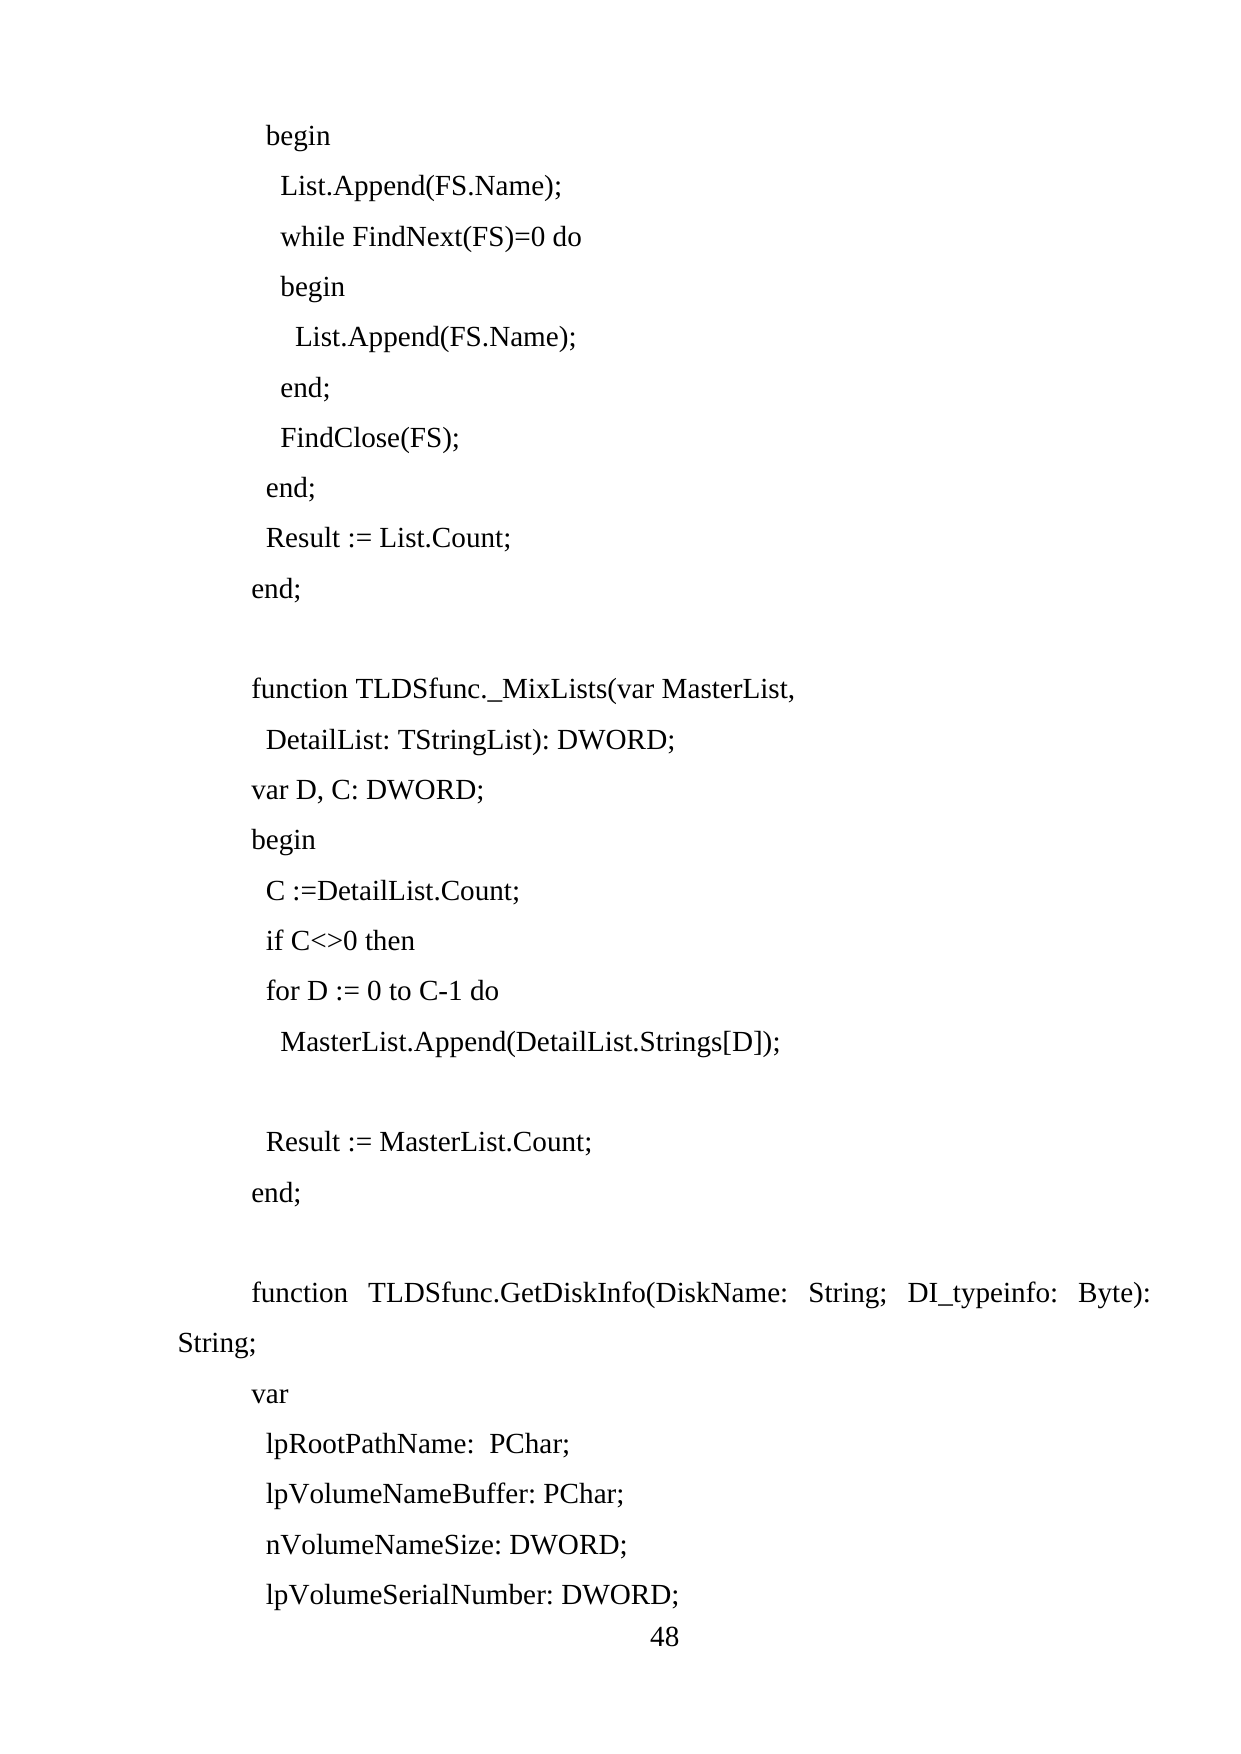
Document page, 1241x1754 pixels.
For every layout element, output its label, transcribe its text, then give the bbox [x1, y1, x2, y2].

text begin [177, 269, 1152, 303]
text end; [177, 571, 1152, 604]
text Result := MasterList.Count; [177, 1124, 1152, 1158]
text Result := List.Count; [177, 521, 1152, 554]
text List.Append(FS.Name); [177, 319, 1152, 353]
text lpVolumeNameBuffer: PChar; [177, 1477, 1152, 1510]
text var D, C: DWORD; [177, 772, 1152, 806]
text C :=DetailList.Count; [177, 873, 1152, 906]
text lpRootPathName: PChar; [177, 1426, 1152, 1460]
text function TLDSfunc._MixLists(var MasterList, [177, 672, 1152, 705]
text end; [177, 370, 1152, 403]
text MasterList.Append(DetailList.Strings[D]); [177, 1024, 1152, 1057]
text end; [177, 1175, 1152, 1208]
text if C<>0 then [177, 923, 1152, 957]
text begin [177, 822, 1152, 856]
text end; [177, 470, 1152, 504]
text DetailList: TStringList): DWORD; [177, 722, 1152, 755]
text List.Append(FS.Name); [177, 168, 1152, 202]
text lpVolumeSerialNumber: DWORD; [177, 1577, 1152, 1611]
text function TLDSfunc.GetDiskInfo(DiskName: String; DI_typeinfo: Byte): String; [177, 1275, 1152, 1359]
text FindClose(FS); [177, 420, 1152, 453]
text nVolumeNameSize: DWORD; [177, 1527, 1152, 1560]
text begin [177, 118, 1152, 152]
text for D := 0 to C-1 do [177, 973, 1152, 1007]
text var [177, 1376, 1152, 1409]
text while FindNext(FS)=0 do [177, 219, 1152, 252]
